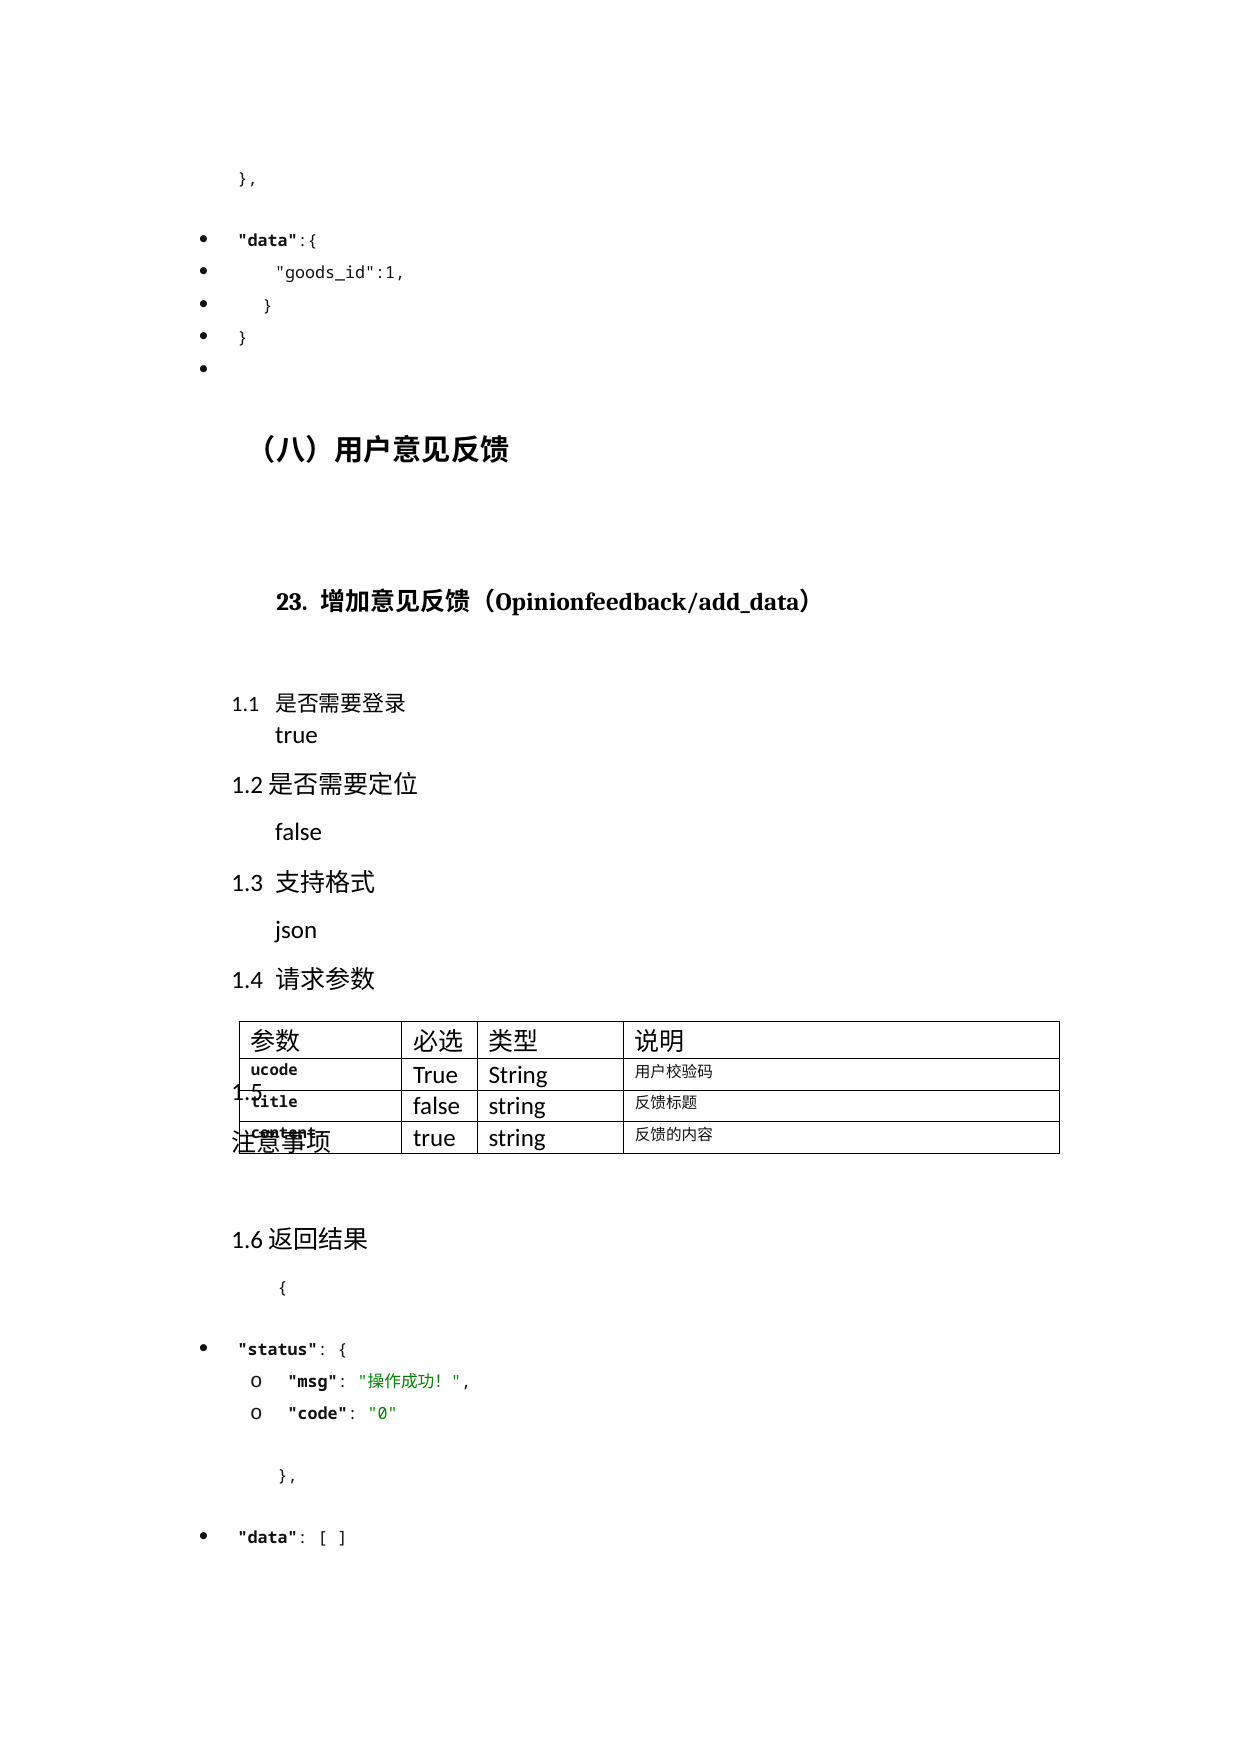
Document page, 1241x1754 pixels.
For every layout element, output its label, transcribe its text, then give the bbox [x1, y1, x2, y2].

text }, [237, 162, 1053, 194]
list "goods_id":1, [200, 256, 1053, 289]
list "msg": "操作成功！", [250, 1365, 1053, 1397]
table_cell content [240, 1122, 401, 1153]
list } [200, 321, 1053, 354]
text 1.2 是否需要定位 [187, 751, 1053, 816]
text 1.5 注意事项 [187, 1076, 1053, 1173]
table_cell True [402, 1059, 477, 1089]
table_cell false [402, 1091, 477, 1121]
text 1.4 请求参数 [187, 946, 1053, 1011]
table_cell string [478, 1122, 623, 1153]
table_header 类型 [478, 1022, 623, 1058]
table_header 参数 [240, 1022, 401, 1058]
subtitle 增加意见反馈（Opinionfeedback/add_data） [276, 567, 1053, 632]
table_cell String [478, 1059, 623, 1089]
list "data": [ ] [200, 1521, 1053, 1553]
table_cell 反馈标题 [624, 1091, 1059, 1121]
list "code": "0" [250, 1397, 1053, 1430]
table_header 说明 [624, 1022, 1059, 1058]
text 1.6 返回结果 [187, 1206, 1053, 1271]
text 1.1 是否需要登录 [187, 686, 1053, 718]
text json [187, 913, 1053, 946]
table_cell true [402, 1122, 477, 1153]
text false [187, 816, 1053, 848]
text }, [237, 1459, 1053, 1491]
table_cell 用户校验码 [624, 1059, 1059, 1089]
table_cell title [240, 1091, 401, 1121]
text { [187, 1271, 1053, 1303]
list "status": { [200, 1332, 1053, 1365]
text true [187, 718, 1053, 751]
table_header 必选 [402, 1022, 477, 1058]
table_cell 反馈的内容 [624, 1122, 1059, 1153]
subtitle 用户意见反馈 [203, 415, 1053, 480]
text 1.3 支持格式 [187, 848, 1053, 913]
list } [200, 289, 1053, 321]
table_cell string [478, 1091, 623, 1121]
table_cell ucode [240, 1059, 401, 1089]
list "data":{ [200, 224, 1053, 256]
